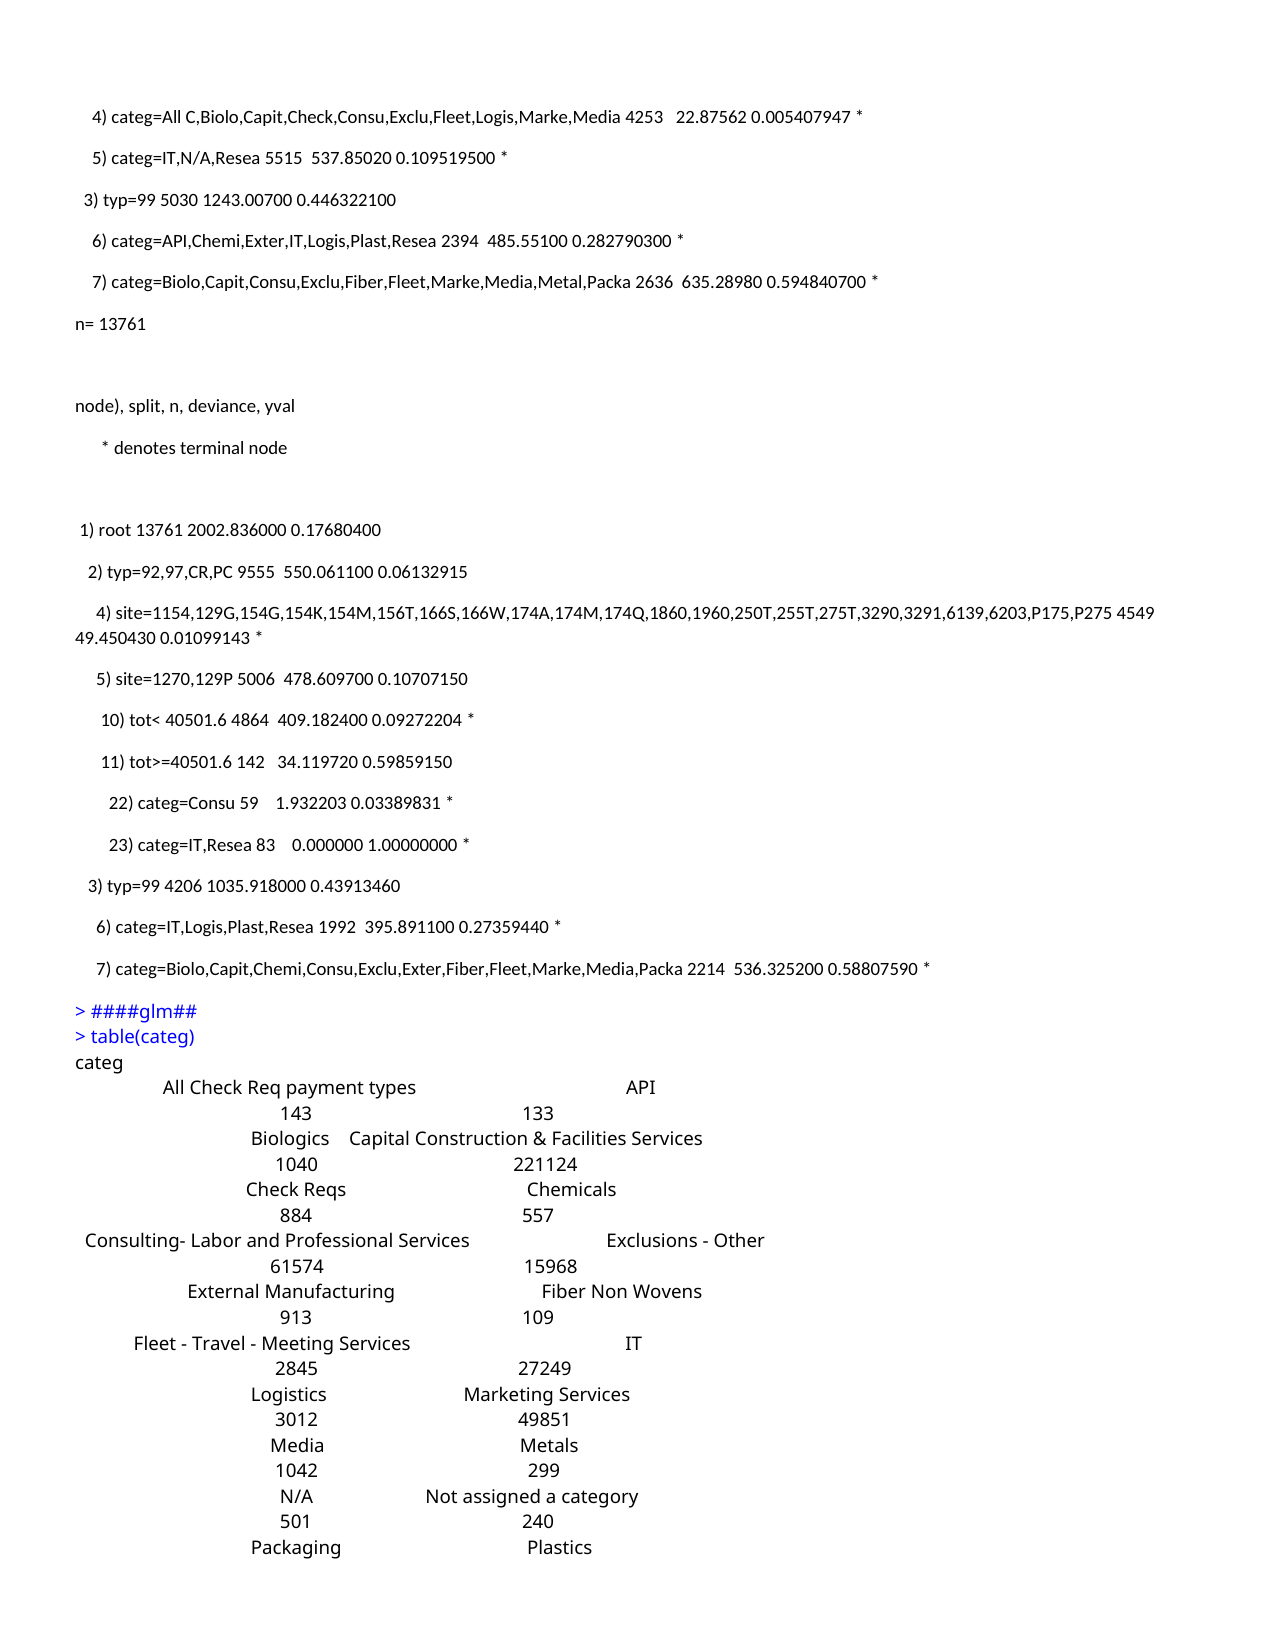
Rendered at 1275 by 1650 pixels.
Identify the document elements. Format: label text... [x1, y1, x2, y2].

text 3) typ=99 5030 1243.00700 0.446322100 [75, 188, 1200, 211]
text 10) tot< 40501.6 4864 409.182400 0.09272204 * [75, 709, 1200, 732]
text Media Metals [75, 1432, 1200, 1457]
text 913 109 [75, 1304, 1200, 1330]
text All Check Req payment types API [75, 1075, 1200, 1100]
text 3012 49851 [75, 1406, 1200, 1432]
text node), split, n, deviance, yval [75, 394, 1200, 417]
text 4) site=1154,129G,154G,154K,154M,156T,166S,166W,174A,174M,174Q,1860,1960,250T,255T,275T,3290,3291,6139,6203,P175,P275 4549 49.450430 0.01099143 * [75, 601, 1200, 649]
text 884 557 [75, 1202, 1200, 1228]
text 143 133 [75, 1100, 1200, 1126]
text categ [75, 1049, 1200, 1075]
text 23) categ=IT,Resea 83 0.000000 1.00000000 * [75, 833, 1200, 856]
text 1040 221124 [75, 1151, 1200, 1177]
text Consulting- Labor and Professional Services Exclusions - Other [75, 1228, 1200, 1253]
text * denotes terminal node [75, 436, 1200, 459]
text 4) categ=All C,Biolo,Capit,Check,Consu,Exclu,Fleet,Logis,Marke,Media 4253 22.87562 0.005407947 * [75, 105, 1200, 128]
text 11) tot>=40501.6 142 34.119720 0.59859150 [75, 750, 1200, 773]
text 501 240 [75, 1508, 1200, 1534]
text 22) categ=Consu 59 1.932203 0.03389831 * [75, 791, 1200, 814]
text 2) typ=92,97,CR,PC 9555 550.061100 0.06132915 [75, 560, 1200, 583]
text > table(categ) [75, 1024, 1200, 1049]
text 3) typ=99 4206 1035.918000 0.43913460 [75, 874, 1200, 897]
text 5) site=1270,129P 5006 478.609700 0.10707150 [75, 667, 1200, 690]
text 61574 15968 [75, 1253, 1200, 1279]
text External Manufacturing Fiber Non Wovens [75, 1279, 1200, 1304]
text 7) categ=Biolo,Capit,Chemi,Consu,Exclu,Exter,Fiber,Fleet,Marke,Media,Packa 2214 536.325200 0.58807590 * [75, 957, 1200, 980]
text 1) root 13761 2002.836000 0.17680400 [75, 518, 1200, 541]
text Packaging Plastics [75, 1534, 1200, 1559]
text 6) categ=API,Chemi,Exter,IT,Logis,Plast,Resea 2394 485.55100 0.282790300 * [75, 229, 1200, 252]
text 6) categ=IT,Logis,Plast,Resea 1992 395.891100 0.27359440 * [75, 915, 1200, 938]
text N/A Not assigned a category [75, 1483, 1200, 1508]
text > ####glm## [75, 998, 1200, 1024]
text Fleet - Travel - Meeting Services IT [75, 1330, 1200, 1355]
text Logistics Marketing Services [75, 1381, 1200, 1406]
text Check Reqs Chemicals [75, 1177, 1200, 1202]
text 1042 299 [75, 1457, 1200, 1483]
text n= 13761 [75, 312, 1200, 335]
text 7) categ=Biolo,Capit,Consu,Exclu,Fiber,Fleet,Marke,Media,Metal,Packa 2636 635.28980 0.594840700 * [75, 270, 1200, 293]
text 2845 27249 [75, 1355, 1200, 1381]
text Biologics Capital Construction & Facilities Services [75, 1126, 1200, 1151]
text 5) categ=IT,N/A,Resea 5515 537.85020 0.109519500 * [75, 146, 1200, 169]
